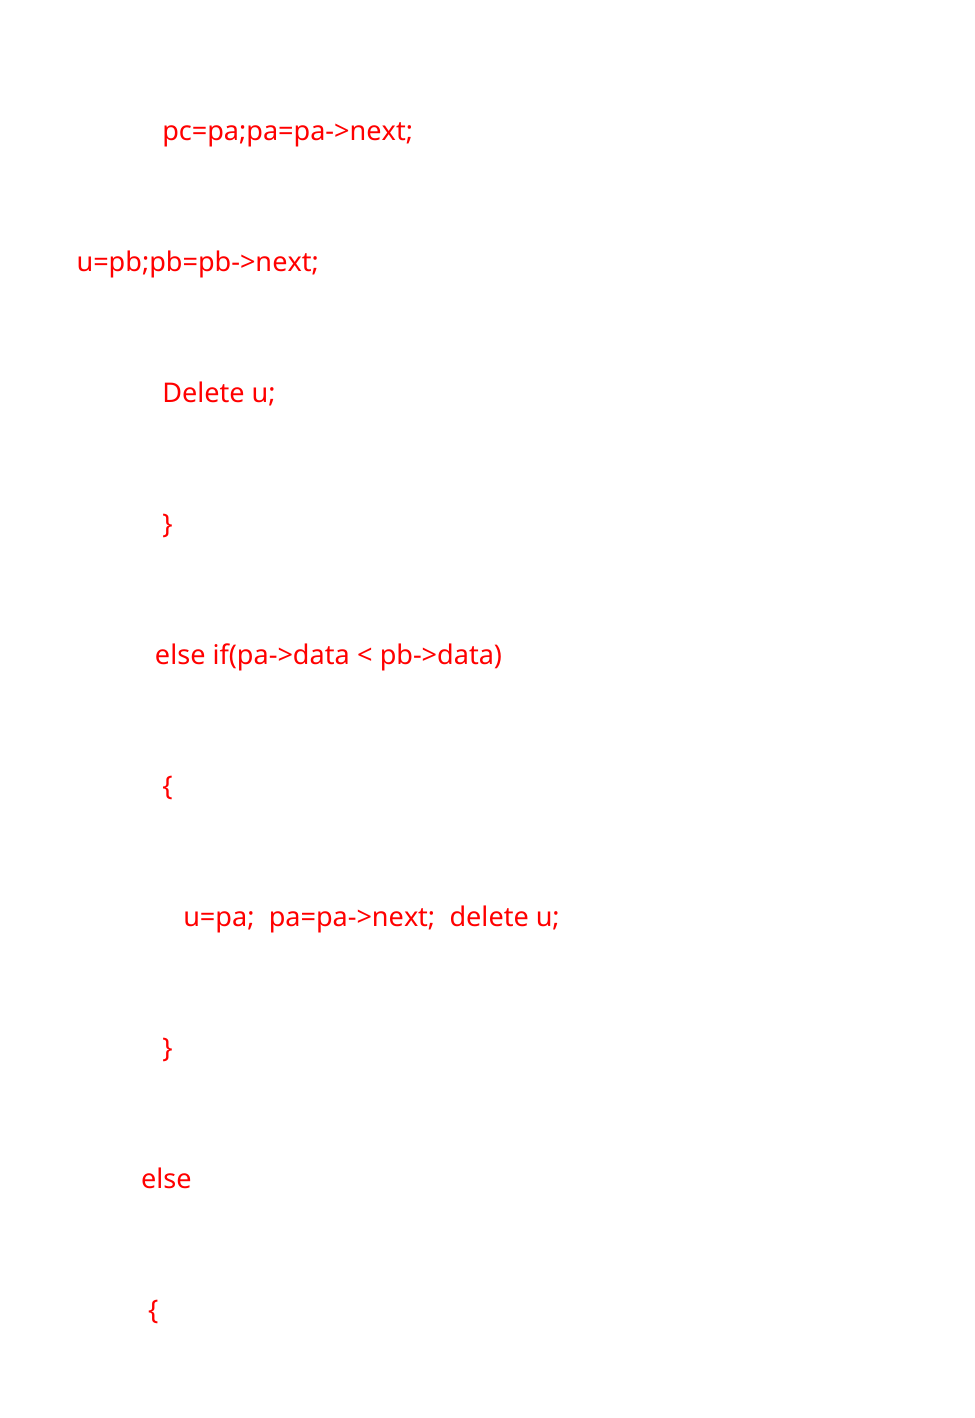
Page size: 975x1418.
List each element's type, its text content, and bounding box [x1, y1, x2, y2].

text else if(pa->data < pb->data) [116, 621, 941, 686]
text pc=pa;pa=pa->next; [116, 97, 941, 162]
text else [126, 1145, 941, 1210]
text u=pb;pb=pb->next; [34, 228, 941, 293]
text { [116, 752, 941, 817]
text { [126, 1276, 941, 1341]
text Delete u; [116, 359, 941, 424]
text } [116, 1014, 941, 1079]
text u=pa; pa=pa->next; delete u; [116, 883, 941, 948]
text } [116, 490, 941, 555]
